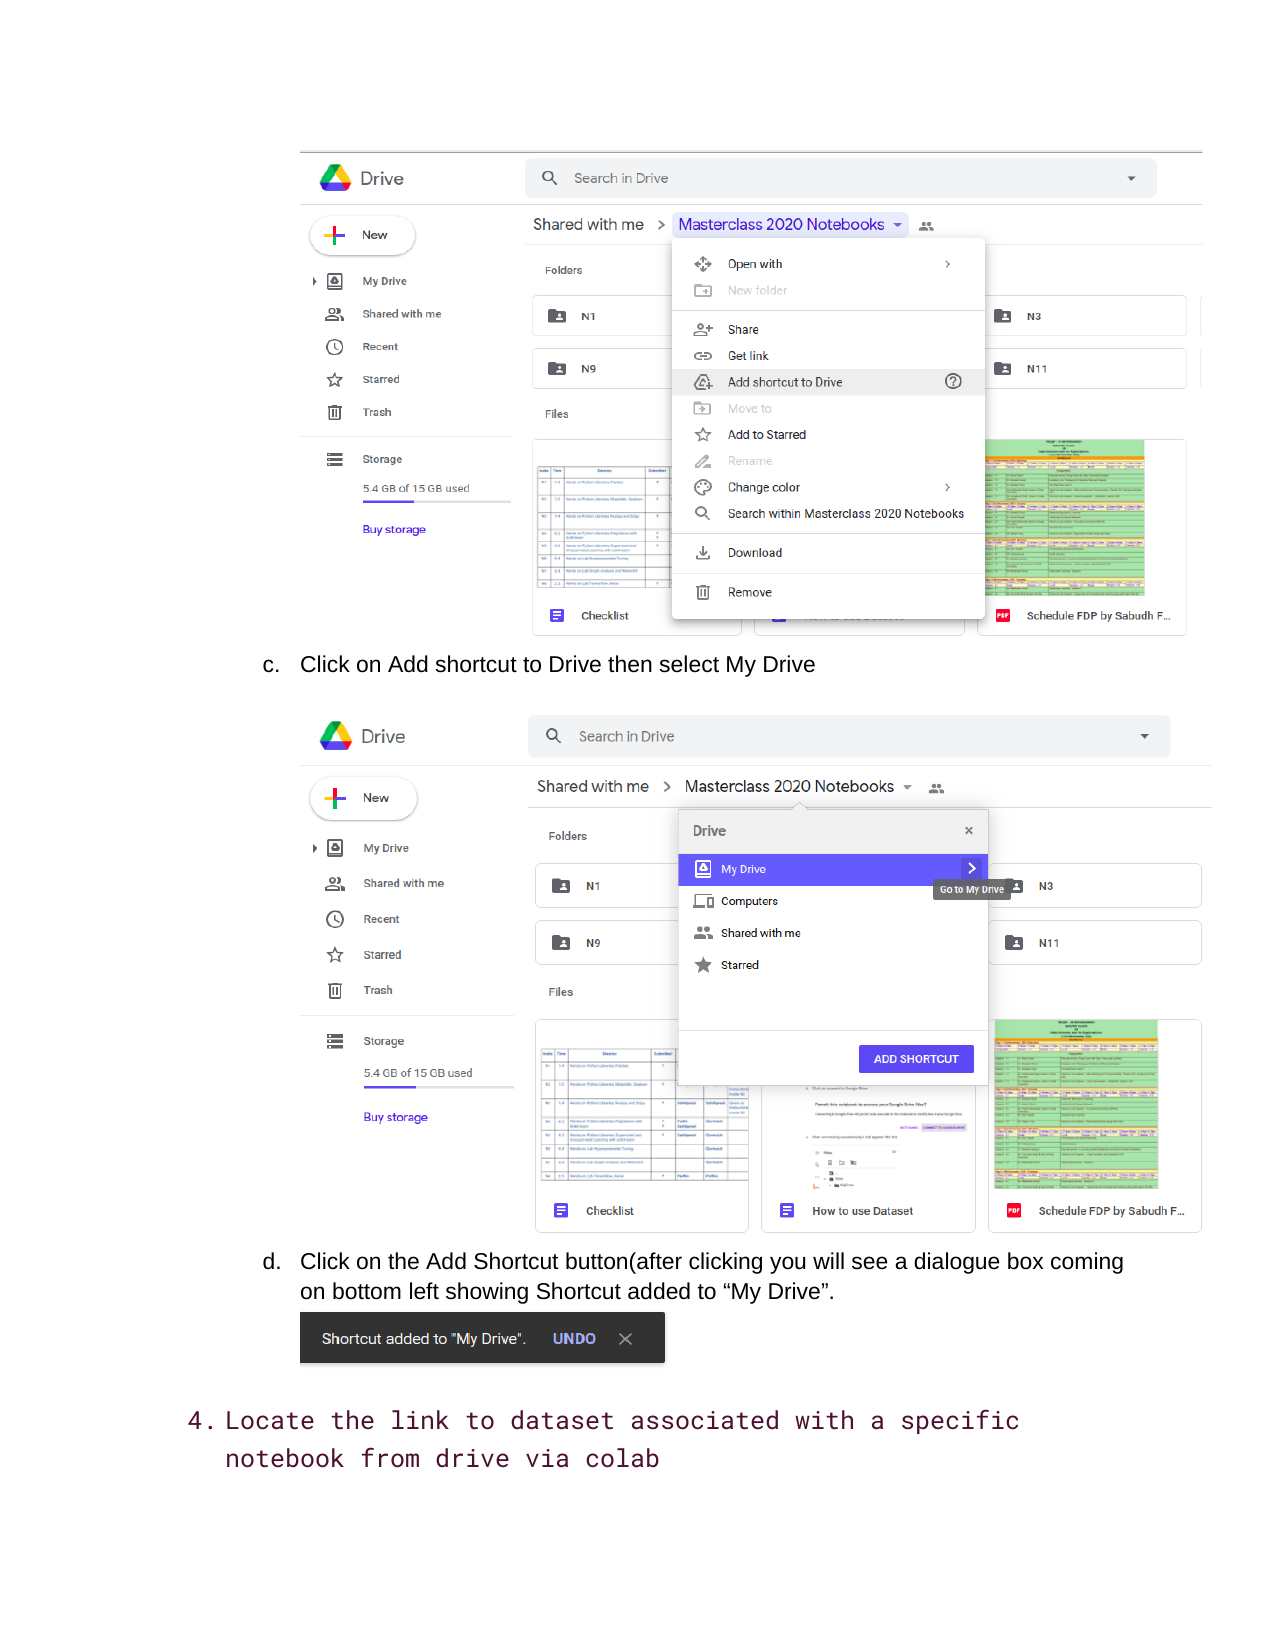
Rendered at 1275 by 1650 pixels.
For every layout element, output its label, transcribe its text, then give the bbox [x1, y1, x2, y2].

picture [300, 150, 1203, 647]
picture [300, 1308, 668, 1370]
list Locate the link to dataset associated with a specific notebook from drive via colab [187, 1403, 1125, 1474]
picture [300, 711, 1212, 1244]
list Click on the Add Shortcut button(after clicking you will see a dialogue box coming on bottom left showing Shortcut added to “My Drive”. [262, 1248, 1125, 1304]
list Click on Add shortcut to Drive then select My Drive [262, 651, 1125, 677]
